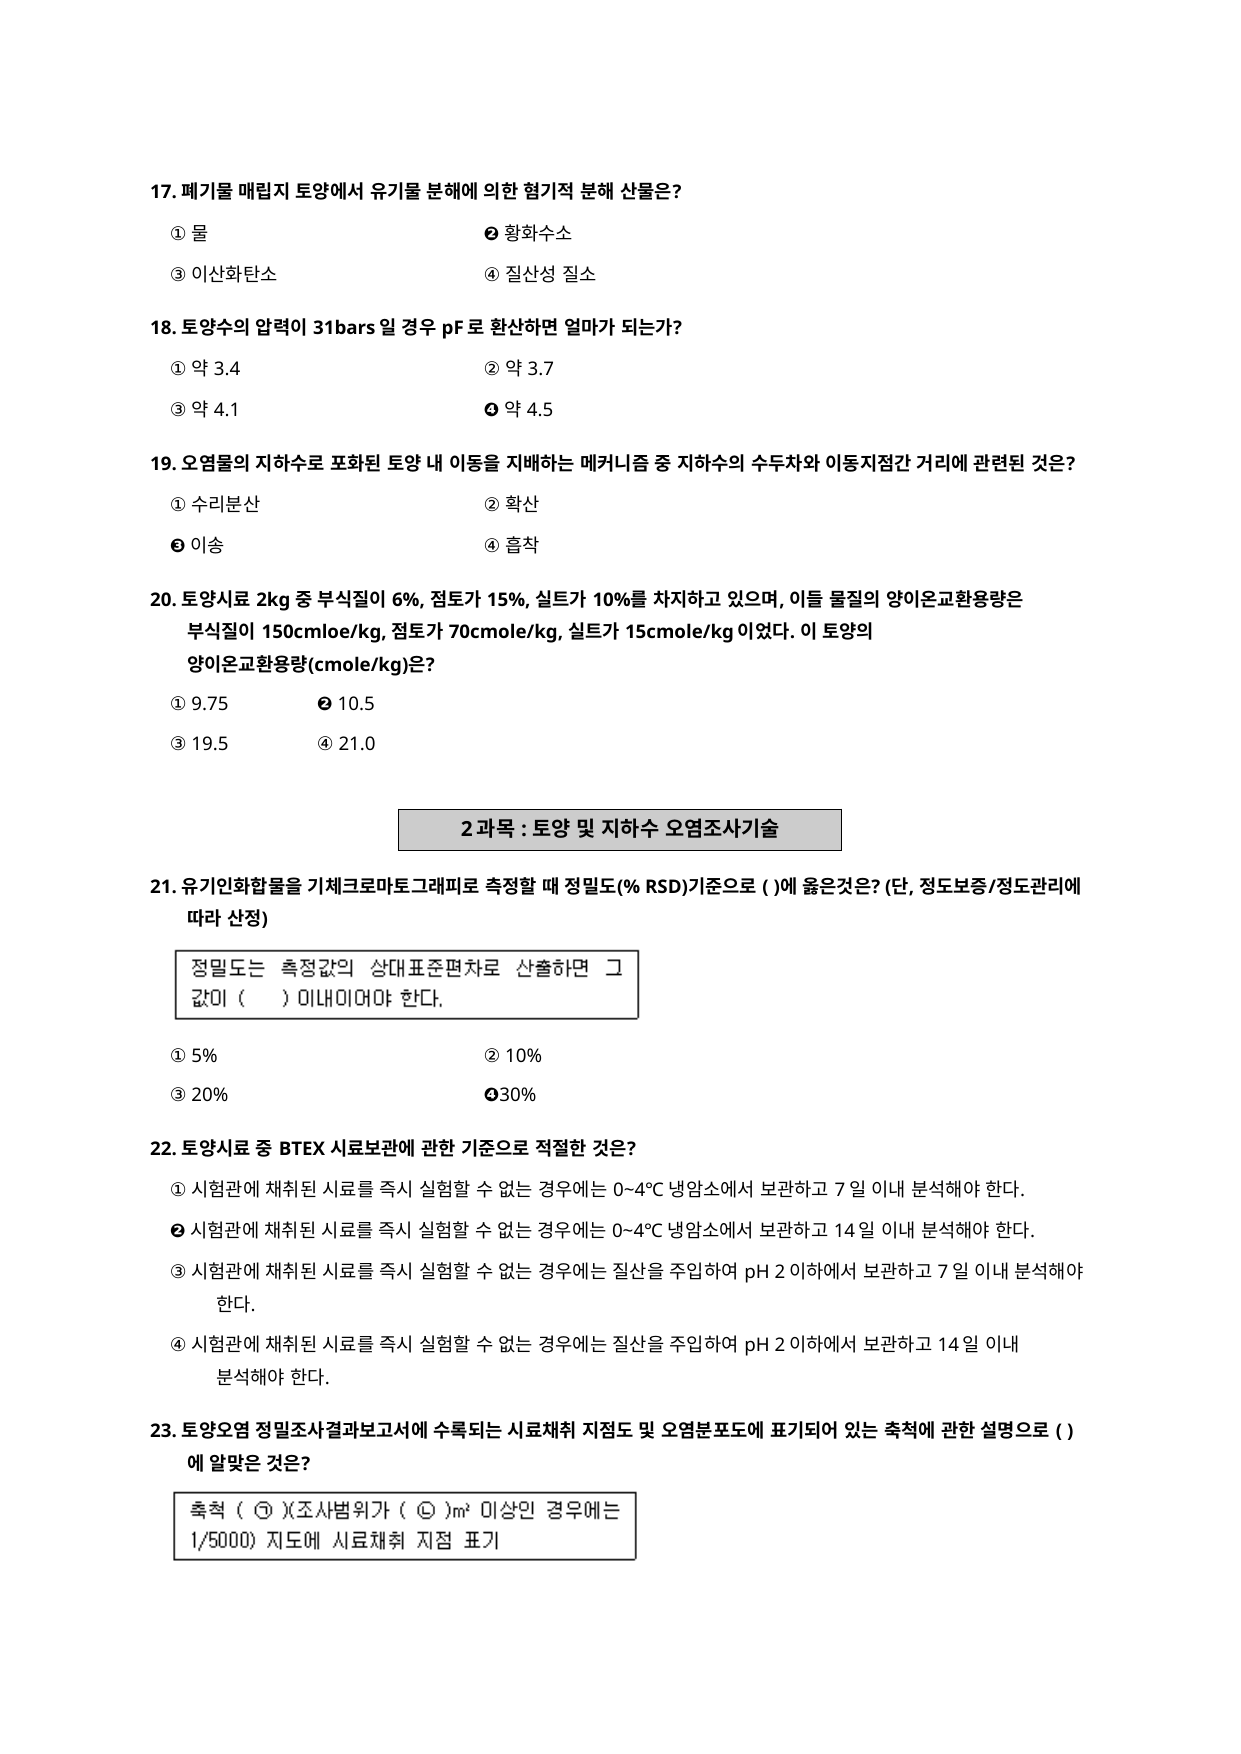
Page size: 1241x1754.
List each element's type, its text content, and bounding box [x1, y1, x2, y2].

text ❸ 이송 ④ 흡착 [150, 531, 1090, 558]
text ④ 시험관에 채취된 시료를 즉시 실험할 수 없는 경우에는 질산을 주입하여 pH 2이하에서 보관하고 14일 이내 분석해야 한다. [150, 1330, 1090, 1390]
text 17. 폐기물 매립지 토양에서 유기물 분해에 의한 혐기적 분해 산물은? [150, 177, 1090, 204]
text ③ 20% ❹30% [150, 1082, 1090, 1107]
text 23. 토양오염 정밀조사결과보고서에 수록되는 시료채취 지점도 및 오염분포도에 표기되어 있는 축척에 관한 설명으로 ( )에 알맞은 것은? [150, 1416, 1090, 1476]
picture [169, 1489, 640, 1564]
text 20. 토양시료 2kg 중 부식질이 6%, 점토가 15%, 실트가 10%를 차지하고 있으며, 이들 물질의 양이온교환용량은 부식질이 150cmloe/kg, 점토가 70cmole/kg, 실트가 15cmole/kg이었다. 이 토양의 양이온교환용량(cmole/kg)은? [150, 584, 1090, 677]
text ① 물 ❷ 황화수소 [150, 218, 1090, 245]
text ① 약 3.4 ② 약 3.7 [150, 354, 1090, 381]
text ❷ 시험관에 채취된 시료를 즉시 실험할 수 없는 경우에는 0~4℃ 냉암소에서 보관하고 14일 이내 분석해야 한다. [150, 1216, 1090, 1243]
text ③ 시험관에 채취된 시료를 즉시 실험할 수 없는 경우에는 질산을 주입하여 pH 2이하에서 보관하고 7일 이내 분석해야 한다. [150, 1257, 1090, 1316]
text ③ 약 4.1 ❹ 약 4.5 [150, 395, 1090, 422]
text ① 시험관에 채취된 시료를 즉시 실험할 수 없는 경우에는 0~4℃ 냉암소에서 보관하고 7일 이내 분석해야 한다. [150, 1175, 1090, 1202]
picture [169, 944, 643, 1023]
text 18. 토양수의 압력이 31bars일 경우 pF로 환산하면 얼마가 되는가? [150, 313, 1090, 340]
text 21. 유기인화합물을 기체크로마토그래피로 측정할 때 정밀도(% RSD)기준으로 ( )에 옳은것은? (단, 정도보증/정도관리에 따라 산정) [150, 871, 1090, 931]
text ③ 19.5 ④ 21.0 [150, 730, 1090, 756]
text ① 수리분산 ② 확산 [150, 489, 1090, 517]
text ③ 이산화탄소 ④ 질산성 질소 [150, 259, 1090, 286]
text 22. 토양시료 중 BTEX 시료보관에 관한 기준으로 적절한 것은? [150, 1134, 1090, 1161]
text ① 9.75 ❷ 10.5 [150, 691, 1090, 716]
table_header 2과목 : 토양 및 지하수 오염조사기술 [399, 810, 841, 850]
text ① 5% ② 10% [150, 1042, 1090, 1068]
text 19. 오염물의 지하수로 포화된 토양 내 이동을 지배하는 메커니즘 중 지하수의 수두차와 이동지점간 거리에 관련된 것은? [150, 449, 1090, 476]
